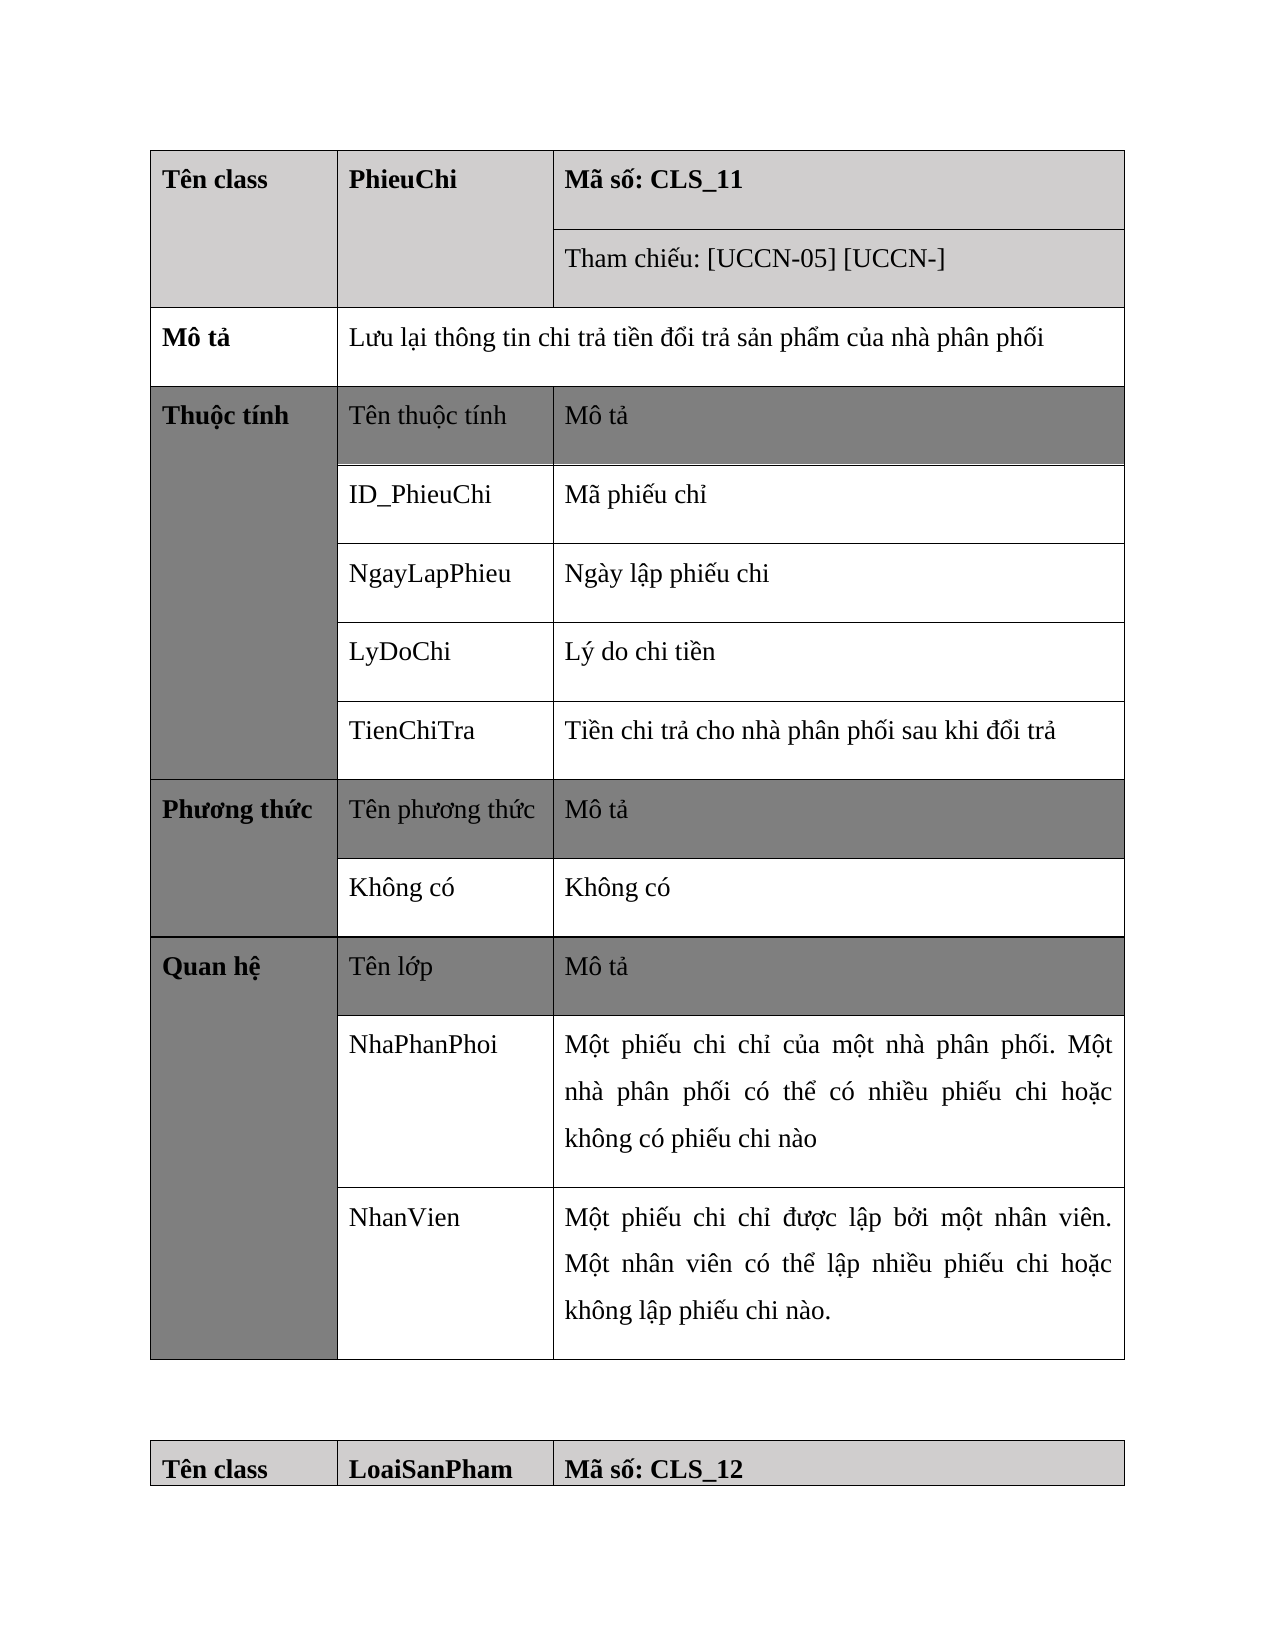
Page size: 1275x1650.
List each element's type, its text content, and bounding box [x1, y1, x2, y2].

table_header Tên class [151, 151, 337, 307]
table_header PhieuChi [338, 151, 553, 307]
table_cell Mô tả [151, 308, 337, 386]
table_cell Tiền chi trả cho nhà phân phối sau khi đổi trả [554, 702, 1124, 779]
table_cell NgayLapPhieu [338, 544, 553, 622]
table_header Mã số: CLS_11 [554, 151, 1124, 229]
table_header Tên class [151, 1441, 337, 1485]
table_cell NhaPhanPhoi [338, 1016, 553, 1187]
table_cell Ngày lập phiếu chi [554, 544, 1124, 622]
table_cell Mô tả [554, 387, 1124, 464]
table_cell Không có [338, 859, 553, 936]
table_cell Mô tả [554, 938, 1124, 1015]
table_cell Tên thuộc tính [338, 387, 553, 464]
table_cell Tên phương thức [338, 780, 553, 858]
table_cell Tên lớp [338, 938, 553, 1015]
table_cell ID_PhieuChi [338, 466, 553, 543]
table_cell Thuộc tính [151, 387, 337, 779]
table_header LoaiSanPham [338, 1441, 553, 1485]
table_cell Lý do chi tiền [554, 623, 1124, 701]
table_cell Mã phiếu chỉ [554, 466, 1124, 543]
table_cell Tham chiếu: [UCCN-05] [UCCN-] [554, 230, 1124, 307]
table_cell Không có [554, 859, 1124, 936]
table_cell LyDoChi [338, 623, 553, 701]
table_header Mã số: CLS_12 [554, 1441, 1124, 1485]
table_cell Một phiếu chi chỉ được lập bởi một nhân viên. Một nhân viên có thể lập nhiều phiếu chi hoặc không lập phiếu chi nào. [554, 1188, 1124, 1359]
table_cell TienChiTra [338, 702, 553, 779]
table_cell NhanVien [338, 1188, 553, 1359]
table_cell Lưu lại thông tin chi trả tiền đổi trả sản phẩm của nhà phân phối [338, 308, 1124, 386]
table_cell Một phiếu chi chỉ của một nhà phân phối. Một nhà phân phối có thể có nhiều phiếu chi hoặc không có phiếu chi nào [554, 1016, 1124, 1187]
table_cell Phương thức [151, 780, 337, 936]
table_cell Mô tả [554, 780, 1124, 858]
table_cell Quan hệ [151, 938, 337, 1359]
